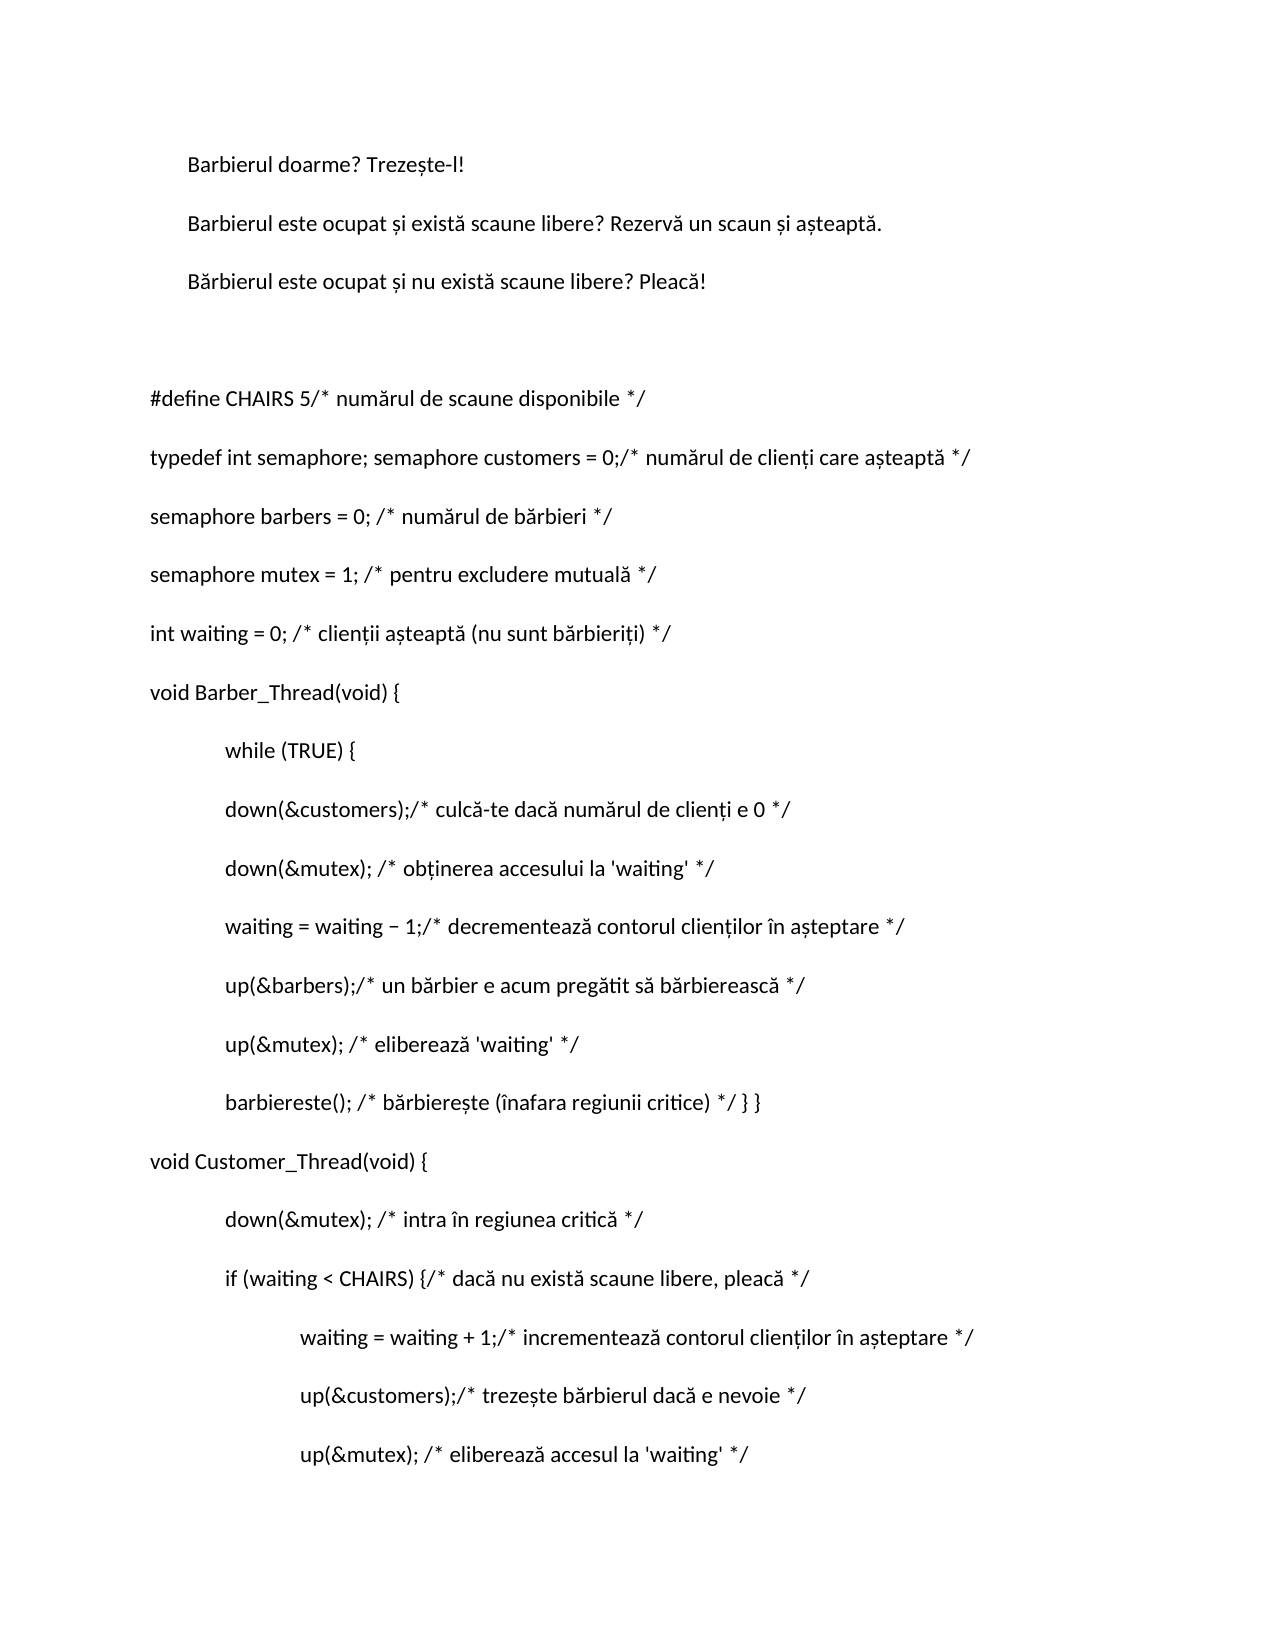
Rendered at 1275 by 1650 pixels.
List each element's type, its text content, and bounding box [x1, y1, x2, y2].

text up(&customers);/* trezește bărbierul dacă e nevoie */ [225, 1382, 1125, 1409]
text waiting = waiting + 1;/* incrementează contorul clienților în așteptare */ [225, 1323, 1125, 1351]
text typedef int semaphore; semaphore customers = 0;/* numărul de clienți care așteaptă */ [150, 443, 1125, 471]
text if (waiting < CHAIRS) {/* dacă nu există scaune libere, pleacă */ [150, 1264, 1125, 1292]
text waiting = waiting − 1;/* decrementează contorul clienților în așteptare */ [150, 912, 1125, 940]
text int waiting = 0; /* clienții așteaptă (nu sunt bărbieriți) */ [150, 619, 1125, 647]
text semaphore mutex = 1; /* pentru excludere mutuală */ [150, 561, 1125, 588]
text Barbierul este ocupat și există scaune libere? Rezervă un scaun și așteaptă. [150, 209, 1125, 237]
text while (TRUE) { [150, 736, 1125, 764]
text up(&barbers);/* un bărbier e acum pregătit să bărbierească */ [150, 971, 1125, 999]
text down(&mutex); /* intra în regiunea critică */ [150, 1206, 1125, 1234]
text up(&mutex); /* eliberează 'waiting' */ [150, 1030, 1125, 1058]
text void Barber_Thread(void) { [150, 678, 1125, 706]
text Bărbierul este ocupat și nu există scaune libere? Pleacă! [150, 267, 1125, 295]
text barbiereste(); /* bărbierește (înafara regiunii critice) */ } } [150, 1088, 1125, 1116]
text #define CHAIRS 5/* numărul de scaune disponibile */ [150, 384, 1125, 413]
text void Customer_Thread(void) { [150, 1147, 1125, 1175]
text semaphore barbers = 0; /* numărul de bărbieri */ [150, 502, 1125, 530]
text Barbierul doarme? Trezește-l! [150, 150, 1125, 178]
text down(&customers);/* culcă-te dacă numărul de clienți e 0 */ [150, 795, 1125, 823]
text down(&mutex); /* obținerea accesului la 'waiting' */ [150, 854, 1125, 882]
text up(&mutex); /* eliberează accesul la 'waiting' */ [225, 1440, 1125, 1468]
